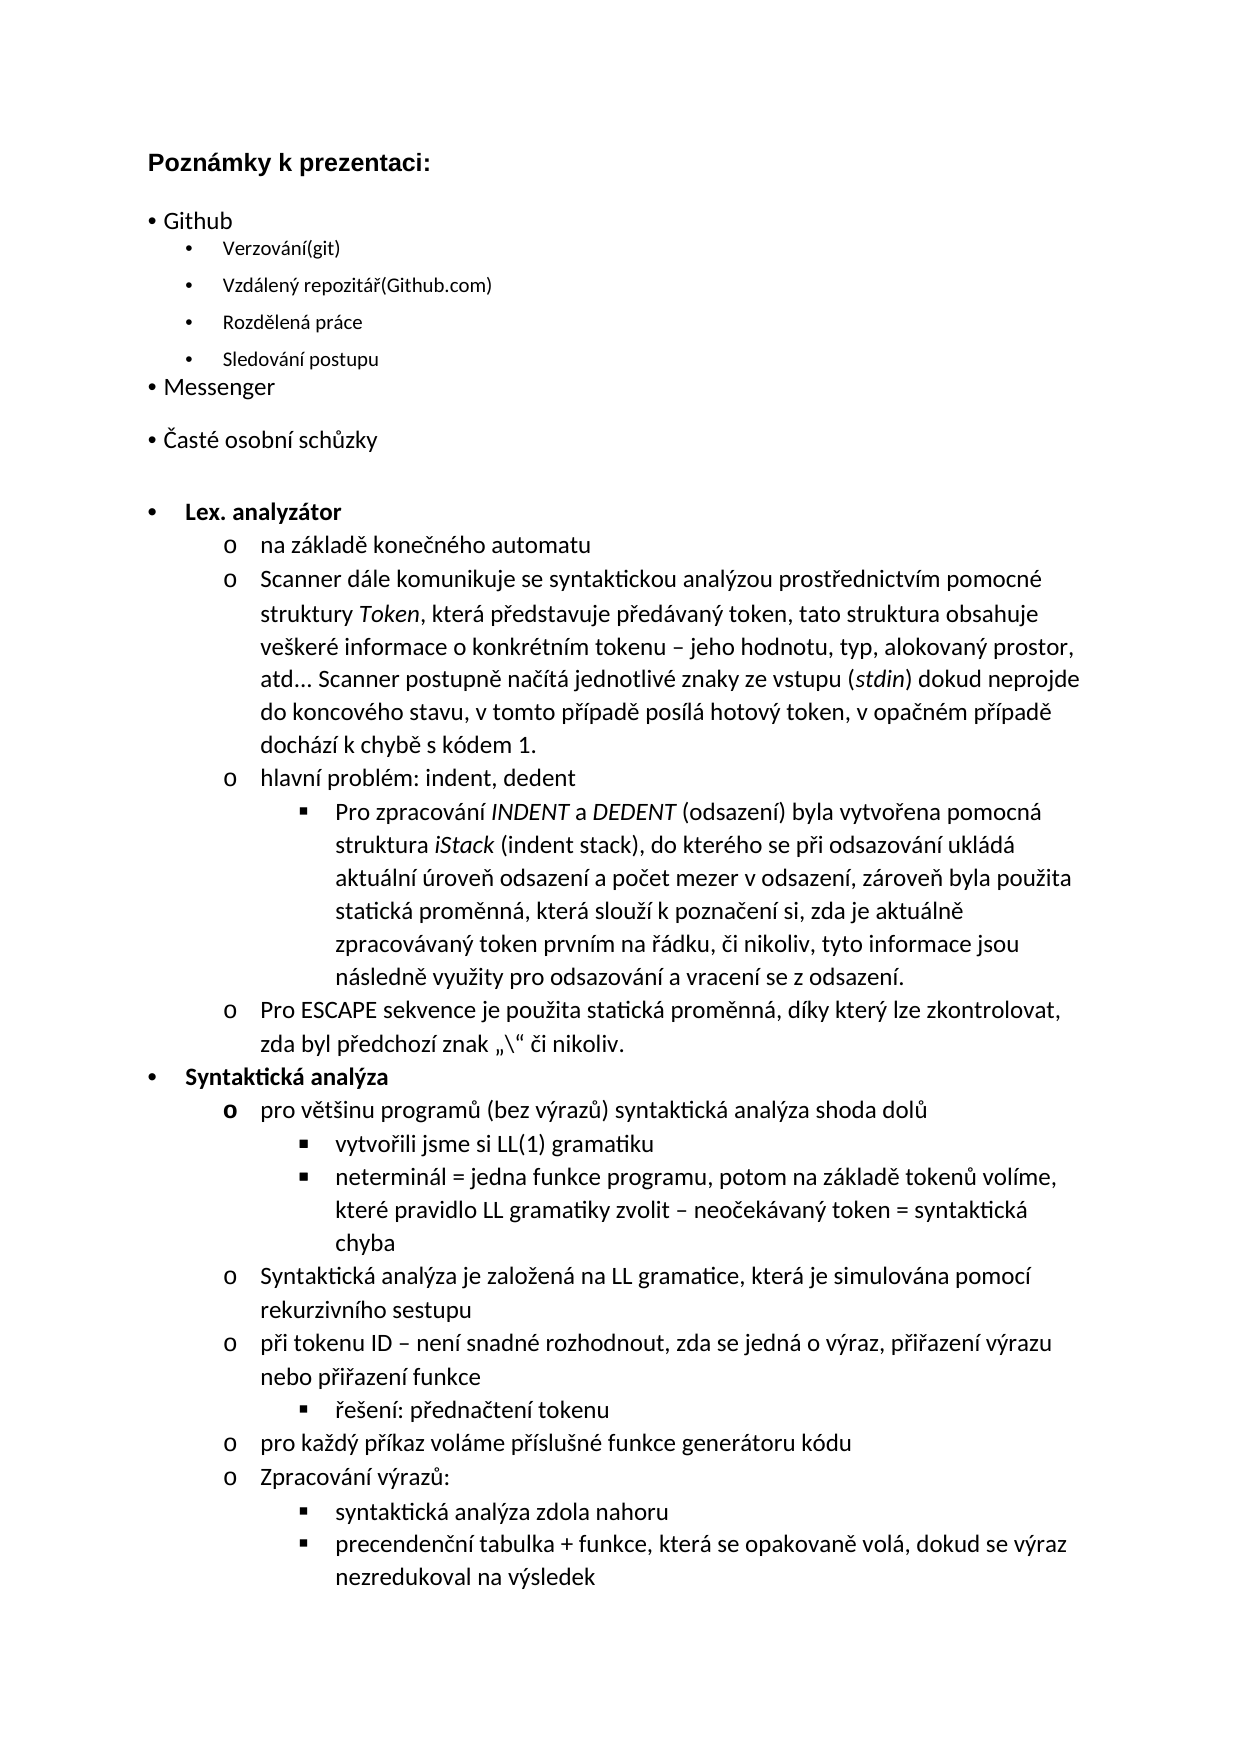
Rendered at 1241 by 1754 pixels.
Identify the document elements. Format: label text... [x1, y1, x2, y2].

list hlavní problém: indent, dedent [223, 762, 1093, 794]
list na základě konečného automatu [223, 529, 1093, 561]
text • Messenger [148, 371, 1093, 402]
list neterminál = jedna funkce programu, potom na základě tokenů volíme, které pravidlo LL gramatiky zvolit – neočekávaný token = syntaktická chyba [298, 1161, 1093, 1258]
list Syntaktická analýza je založená na LL gramatice, která je simulována pomocí rekurzivního sestupu [223, 1260, 1093, 1325]
list při tokenu ID – není snadné rozhodnout, zda se jedná o výraz, přiřazení výrazu nebo přiřazení funkce [223, 1327, 1093, 1392]
list Sledování postupu [185, 346, 1093, 371]
list vytvořili jsme si LL(1) gramatiku [298, 1128, 1093, 1159]
text • Github [148, 205, 1093, 236]
list pro každý příkaz voláme příslušné funkce generátoru kódu [223, 1427, 1093, 1459]
list Vzdálený repozitář(Github.com) [185, 272, 1093, 298]
list řešení: přednačtení tokenu [298, 1394, 1093, 1425]
list pro většinu programů (bez výrazů) syntaktická analýza shoda dolů [223, 1094, 1093, 1126]
list precendenční tabulka + funkce, která se opakovaně volá, dokud se výraz nezredukoval na výsledek [298, 1528, 1093, 1592]
list Lex. analyzátor [148, 496, 1093, 527]
list Scanner dále komunikuje se syntaktickou analýzou prostřednictvím pomocné struktury Token, která představuje předávaný token, tato struktura obsahuje veškeré informace o konkrétním tokenu – jeho hodnotu, typ, alokovaný prostor, atd... Scanner postupně načítá jednotlivé znaky ze vstupu (stdin) dokud neprojde do koncového stavu, v tomto případě posílá hotový token, v opačném případě dochází k chybě s kódem 1. [223, 563, 1093, 760]
list Rozdělená práce [185, 309, 1093, 334]
list Zpracování výrazů: [223, 1461, 1093, 1493]
list Syntaktická analýza [148, 1061, 1093, 1092]
text Poznámky k prezentaci: [148, 148, 1093, 176]
list Pro zpracování INDENT a DEDENT (odsazení) byla vytvořena pomocná struktura iStack (indent stack), do kterého se při odsazování ukládá aktuální úroveň odsazení a počet mezer v odsazení, zároveň byla použita statická proměnná, která slouží k poznačení si, zda je aktuálně zpracovávaný token prvním na řádku, či nikoliv, tyto informace jsou následně využity pro odsazování a vracení se z odsazení. [298, 797, 1093, 992]
list Pro ESCAPE sekvence je použita statická proměnná, díky který lze zkontrolovat, zda byl předchozí znak „\“ či nikoliv. [223, 994, 1093, 1059]
list Verzování(git) [185, 236, 1093, 261]
list syntaktická analýza zdola nahoru [298, 1496, 1093, 1526]
text • Časté osobní schůzky [148, 424, 1093, 455]
